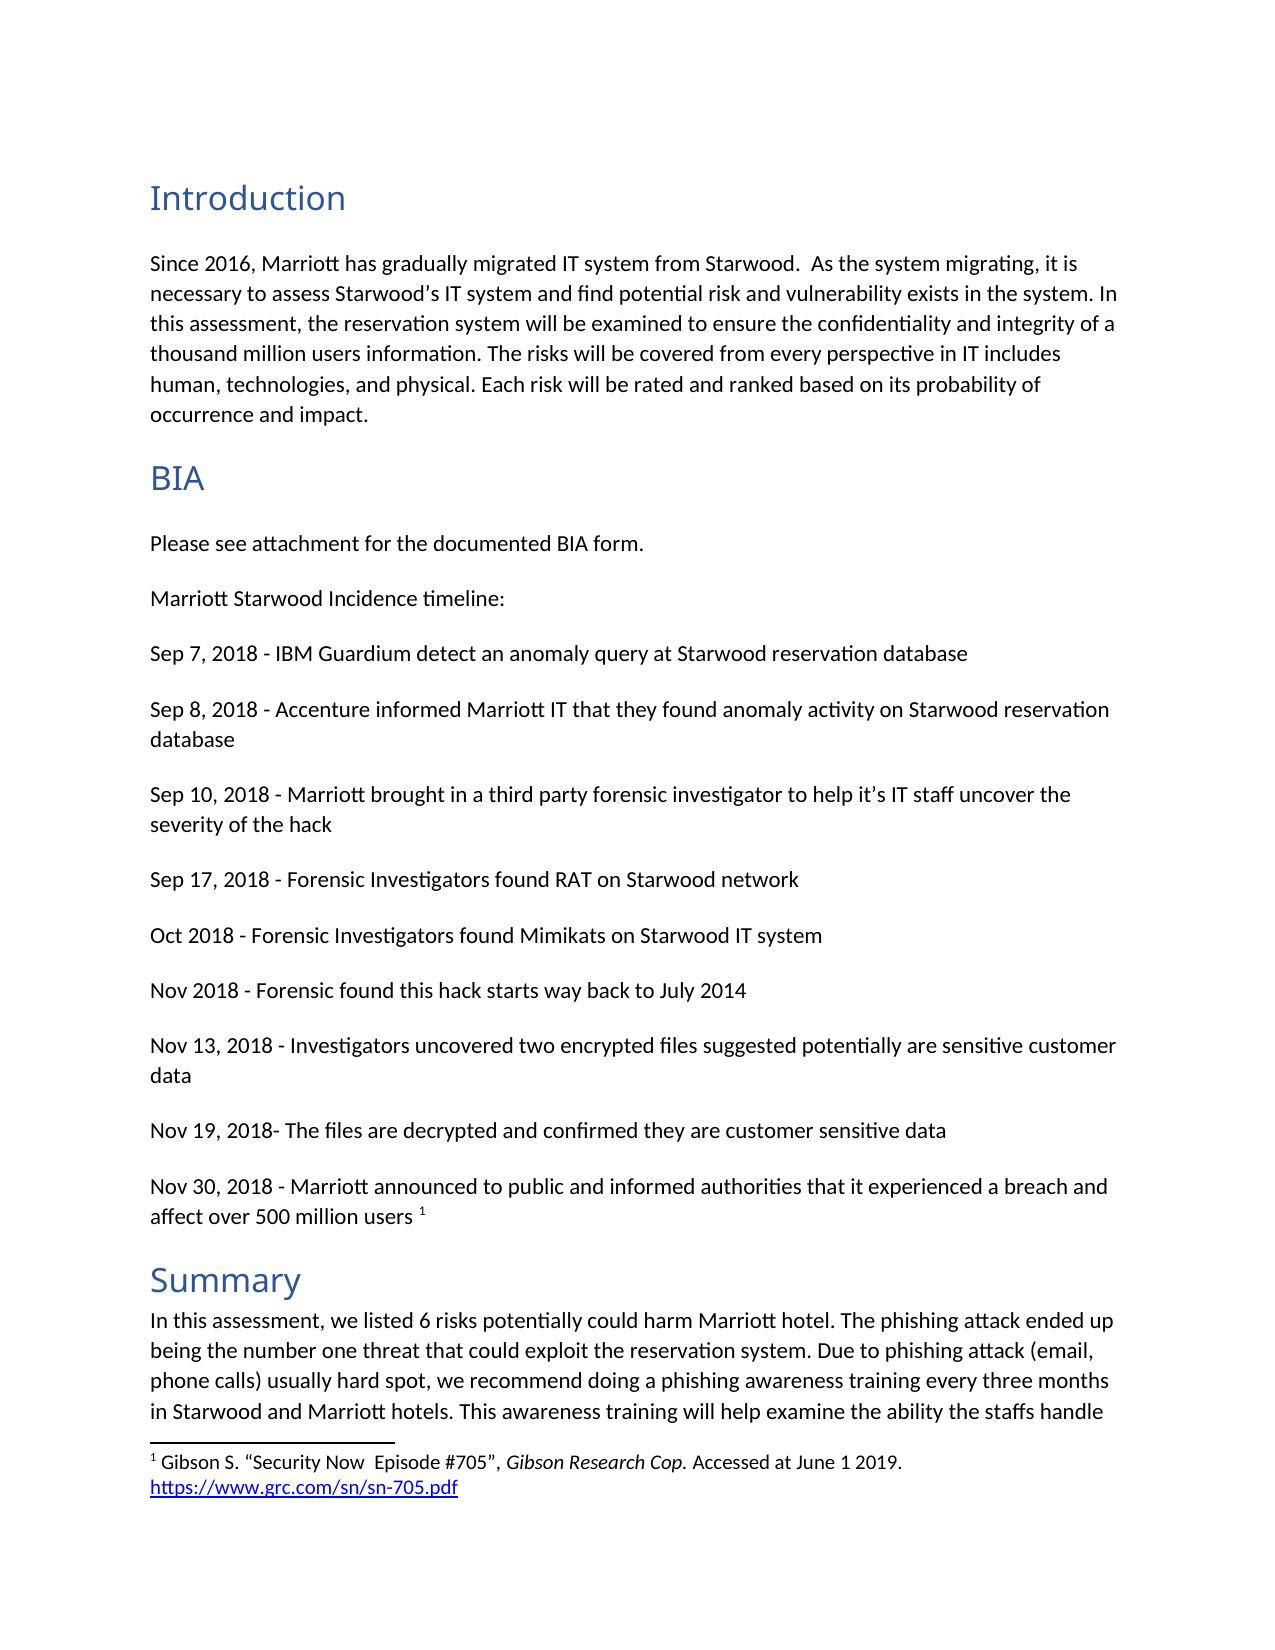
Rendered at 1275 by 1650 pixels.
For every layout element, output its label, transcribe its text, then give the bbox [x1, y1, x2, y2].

subtitle Oct 2018 - Forensic Investigators found Mimikats on Starwood IT system [150, 921, 1125, 949]
subtitle Introduction [150, 175, 1125, 220]
subtitle Marriott Starwood Incidence timeline: [150, 584, 1125, 612]
subtitle Summary [150, 1257, 1125, 1303]
subtitle BIA [150, 455, 1125, 501]
subtitle Nov 19, 2018- The files are decrypted and confirmed they are customer sensitive data [150, 1117, 1125, 1145]
subtitle Sep 10, 2018 - Marriott brought in a third party forensic investigator to help it’s IT staff uncover the severity of the hack [150, 780, 1125, 838]
subtitle Nov 2018 - Forensic found this hack starts way back to July 2014 [150, 976, 1125, 1004]
subtitle Sep 8, 2018 - Accenture informed Marriott IT that they found anomaly activity on Starwood reservation database [150, 695, 1125, 753]
subtitle Sep 7, 2018 - IBM Guardium detect an anomaly query at Starwood reservation database [150, 639, 1125, 668]
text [150, 1306, 1125, 1425]
subtitle Nov 13, 2018 - Investigators uncovered two encrypted files suggested potentially are sensitive customer data [150, 1031, 1125, 1089]
subtitle Since 2016, Marriott has gradually migrated IT system from Starwood. As the system migrating, it is necessary to assess Starwood’s IT system and find potential risk and vulnerability exists in the system. In this assessment, the reservation system will be examined to ensure the confidentiality and integrity of a thousand million users information. The risks will be covered from every perspective in IT includes human, technologies, and physical. Each risk will be rated and ranked based on its probability of occurrence and impact. [150, 249, 1125, 428]
subtitle Nov 30, 2018 - Marriott announced to public and informed authorities that it experienced a breach and affect over 500 million users [150, 1172, 1125, 1230]
subtitle Sep 17, 2018 - Forensic Investigators found RAT on Starwood network [150, 866, 1125, 894]
subtitle Please see attachment for the documented BIA form. [150, 529, 1125, 557]
